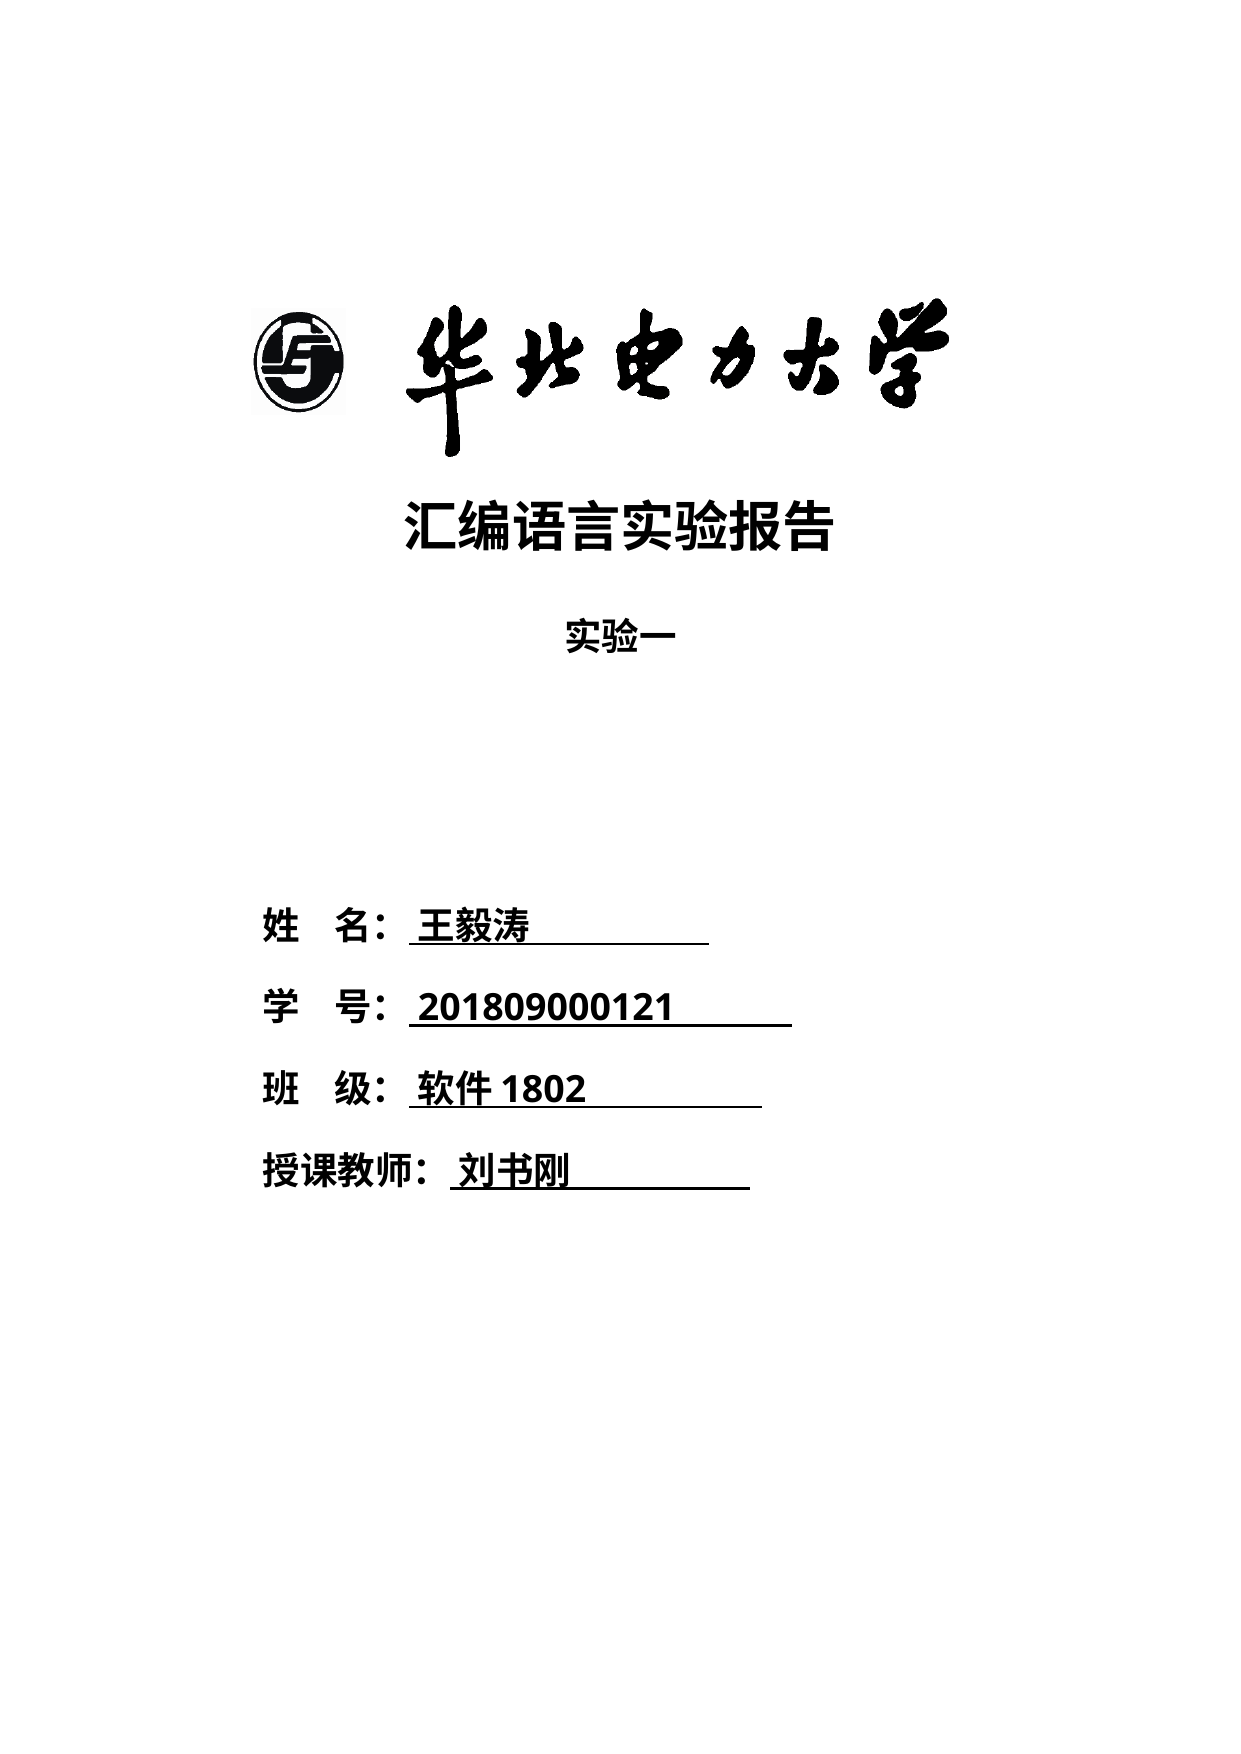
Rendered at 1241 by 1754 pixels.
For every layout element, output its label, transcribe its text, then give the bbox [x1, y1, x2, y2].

text 姓 名： 王毅涛 [187, 896, 1053, 950]
text 汇编语言实验报告 [187, 484, 1053, 562]
text 班 级： 软件1802 [187, 1059, 1053, 1113]
text 授课教师： 刘书刚 [187, 1141, 1053, 1195]
text 实验一 [187, 601, 1053, 666]
text 学 号： 201809000121 [187, 977, 1053, 1032]
picture [251, 308, 346, 415]
